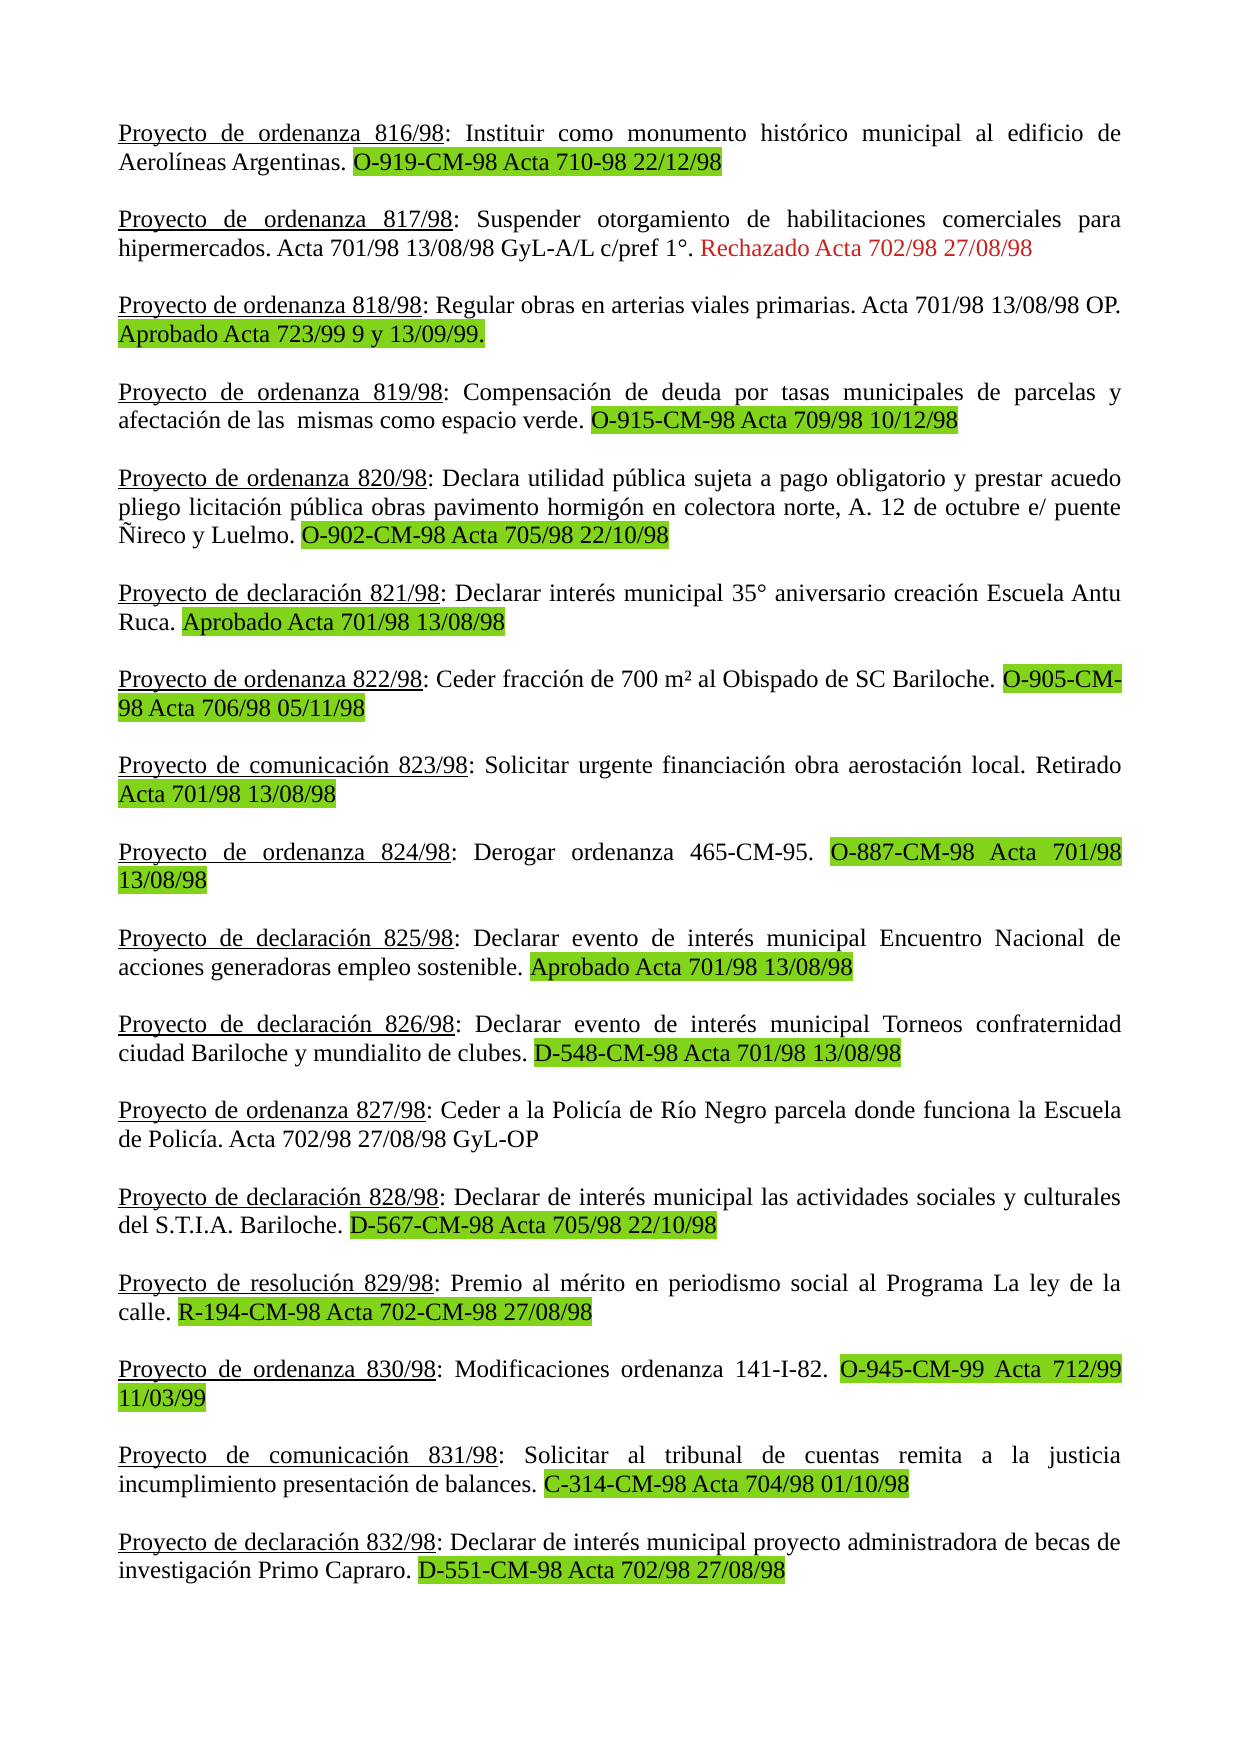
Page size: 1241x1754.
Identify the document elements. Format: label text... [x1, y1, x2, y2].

text Proyecto de ordenanza 818/98: Regular obras en arterias viales primarias. Acta 701/98 13/08/98 OP. Aprobado Acta 723/99 9 y 13/09/99. [118, 291, 1122, 348]
text Proyecto de declaración 821/98: Declarar interés municipal 35° aniversario creación Escuela Antu Ruca. Aprobado Acta 701/98 13/08/98 [118, 578, 1122, 636]
text Proyecto de declaración 828/98: Declarar de interés municipal las actividades sociales y culturales del S.T.I.A. Bariloche. D-567-CM-98 Acta 705/98 22/10/98 [118, 1182, 1122, 1239]
text Proyecto de comunicación 831/98: Solicitar al tribunal de cuentas remita a la justicia incumplimiento presentación de balances. C-314-CM-98 Acta 704/98 01/10/98 [118, 1441, 1122, 1498]
text Proyecto de ordenanza 824/98: Derogar ordenanza 465-CM-95. O-887-CM-98 Acta 701/98 13/08/98 [118, 837, 1122, 894]
text Proyecto de comunicación 823/98: Solicitar urgente financiación obra aerostación local. Retirado Acta 701/98 13/08/98 [118, 751, 1122, 808]
text Proyecto de declaración 832/98: Declarar de interés municipal proyecto administradora de becas de investigación Primo Capraro. D-551-CM-98 Acta 702/98 27/08/98 [118, 1527, 1122, 1584]
text Proyecto de resolución 829/98: Premio al mérito en periodismo social al Programa La ley de la calle. R-194-CM-98 Acta 702-CM-98 27/08/98 [118, 1268, 1122, 1326]
text Proyecto de ordenanza 822/98: Ceder fracción de 700 m² al Obispado de SC Bariloche. O-905-CM-98 Acta 706/98 05/11/98 [118, 664, 1122, 722]
text Proyecto de ordenanza 817/98: Suspender otorgamiento de habilitaciones comerciales para hipermercados. Acta 701/98 13/08/98 GyL-A/L c/pref 1°. Rechazado Acta 702/98 27/08/98 [118, 204, 1122, 262]
text Proyecto de ordenanza 819/98: Compensación de deuda por tasas municipales de parcelas y afectación de las mismas como espacio verde. O-915-CM-98 Acta 709/98 10/12/98 [118, 377, 1122, 434]
text Proyecto de ordenanza 830/98: Modificaciones ordenanza 141-I-82. O-945-CM-99 Acta 712/99 11/03/99 [118, 1354, 1122, 1412]
text Proyecto de declaración 826/98: Declarar evento de interés municipal Torneos confraternidad ciudad Bariloche y mundialito de clubes. D-548-CM-98 Acta 701/98 13/08/98 [118, 1009, 1122, 1067]
text Proyecto de declaración 825/98: Declarar evento de interés municipal Encuentro Nacional de acciones generadoras empleo sostenible. Aprobado Acta 701/98 13/08/98 [118, 923, 1122, 981]
text Proyecto de ordenanza 816/98: Instituir como monumento histórico municipal al edificio de Aerolíneas Argentinas. O-919-CM-98 Acta 710-98 22/12/98 [118, 118, 1122, 176]
text Proyecto de ordenanza 827/98: Ceder a la Policía de Río Negro parcela donde funciona la Escuela de Policía. Acta 702/98 27/08/98 GyL-OP [118, 1096, 1122, 1153]
text Proyecto de ordenanza 820/98: Declara utilidad pública sujeta a pago obligatorio y prestar acuedo pliego licitación pública obras pavimento hormigón en colectora norte, A. 12 de octubre e/ puente Ñireco y Luelmo. O-902-CM-98 Acta 705/98 22/10/98 [118, 463, 1122, 549]
